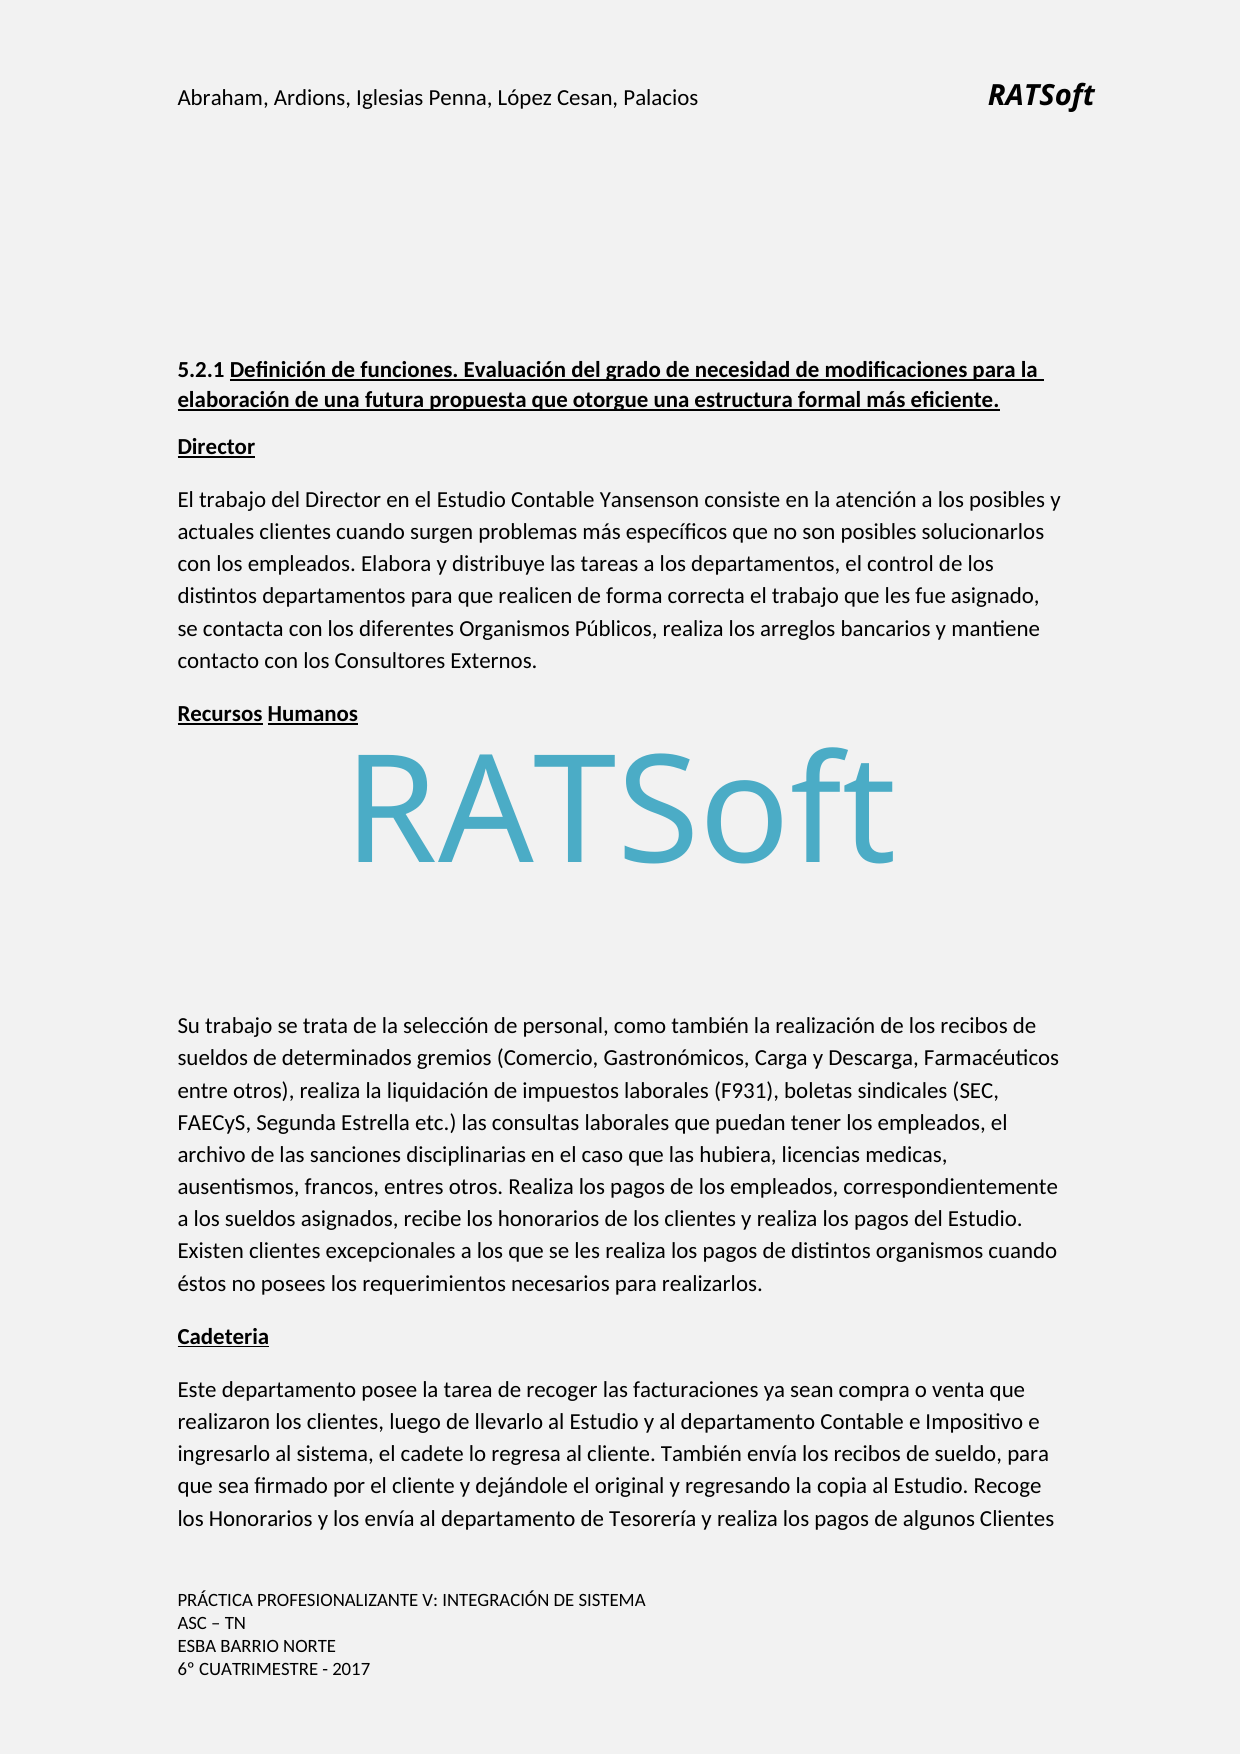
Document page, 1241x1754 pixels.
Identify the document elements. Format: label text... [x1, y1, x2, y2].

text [177, 1375, 1063, 1532]
text Recursos Humanos [177, 699, 1063, 727]
text El trabajo del Director en el Estudio Contable Yansenson consiste en la atención a los posibles y actuales clientes cuando surgen problemas más específicos que no son posibles solucionarlos con los empleados. Elabora y distribuye las tareas a los departamentos, el control de los distintos departamentos para que realicen de forma correcta el trabajo que les fue asignado, se contacta con los diferentes Organismos Públicos, realiza los arreglos bancarios y mantiene contacto con los Consultores Externos. [177, 485, 1063, 674]
text Director [177, 432, 1063, 460]
text 5.2.1 Definición de funciones. Evaluación del grado de necesidad de modificaciones para la elaboración de una futura propuesta que otorgue una estructura formal más eficiente. [177, 355, 1063, 413]
text Cadeteria [177, 1322, 1063, 1350]
text Su trabajo se trata de la selección de personal, como también la realización de los recibos de sueldos de determinados gremios (Comercio, Gastronómicos, Carga y Descarga, Farmacéuticos entre otros), realiza la liquidación de impuestos laborales (F931), boletas sindicales (SEC, FAECyS, Segunda Estrella etc.) las consultas laborales que puedan tener los empleados, el archivo de las sanciones disciplinarias en el caso que las hubiera, licencias medicas, ausentismos, francos, entres otros. Realiza los pagos de los empleados, correspondientemente a los sueldos asignados, recibe los honorarios de los clientes y realiza los pagos del Estudio. Existen clientes excepcionales a los que se les realiza los pagos de distintos organismos cuando éstos no posees los requerimientos necesarios para realizarlos. [177, 752, 1063, 1297]
